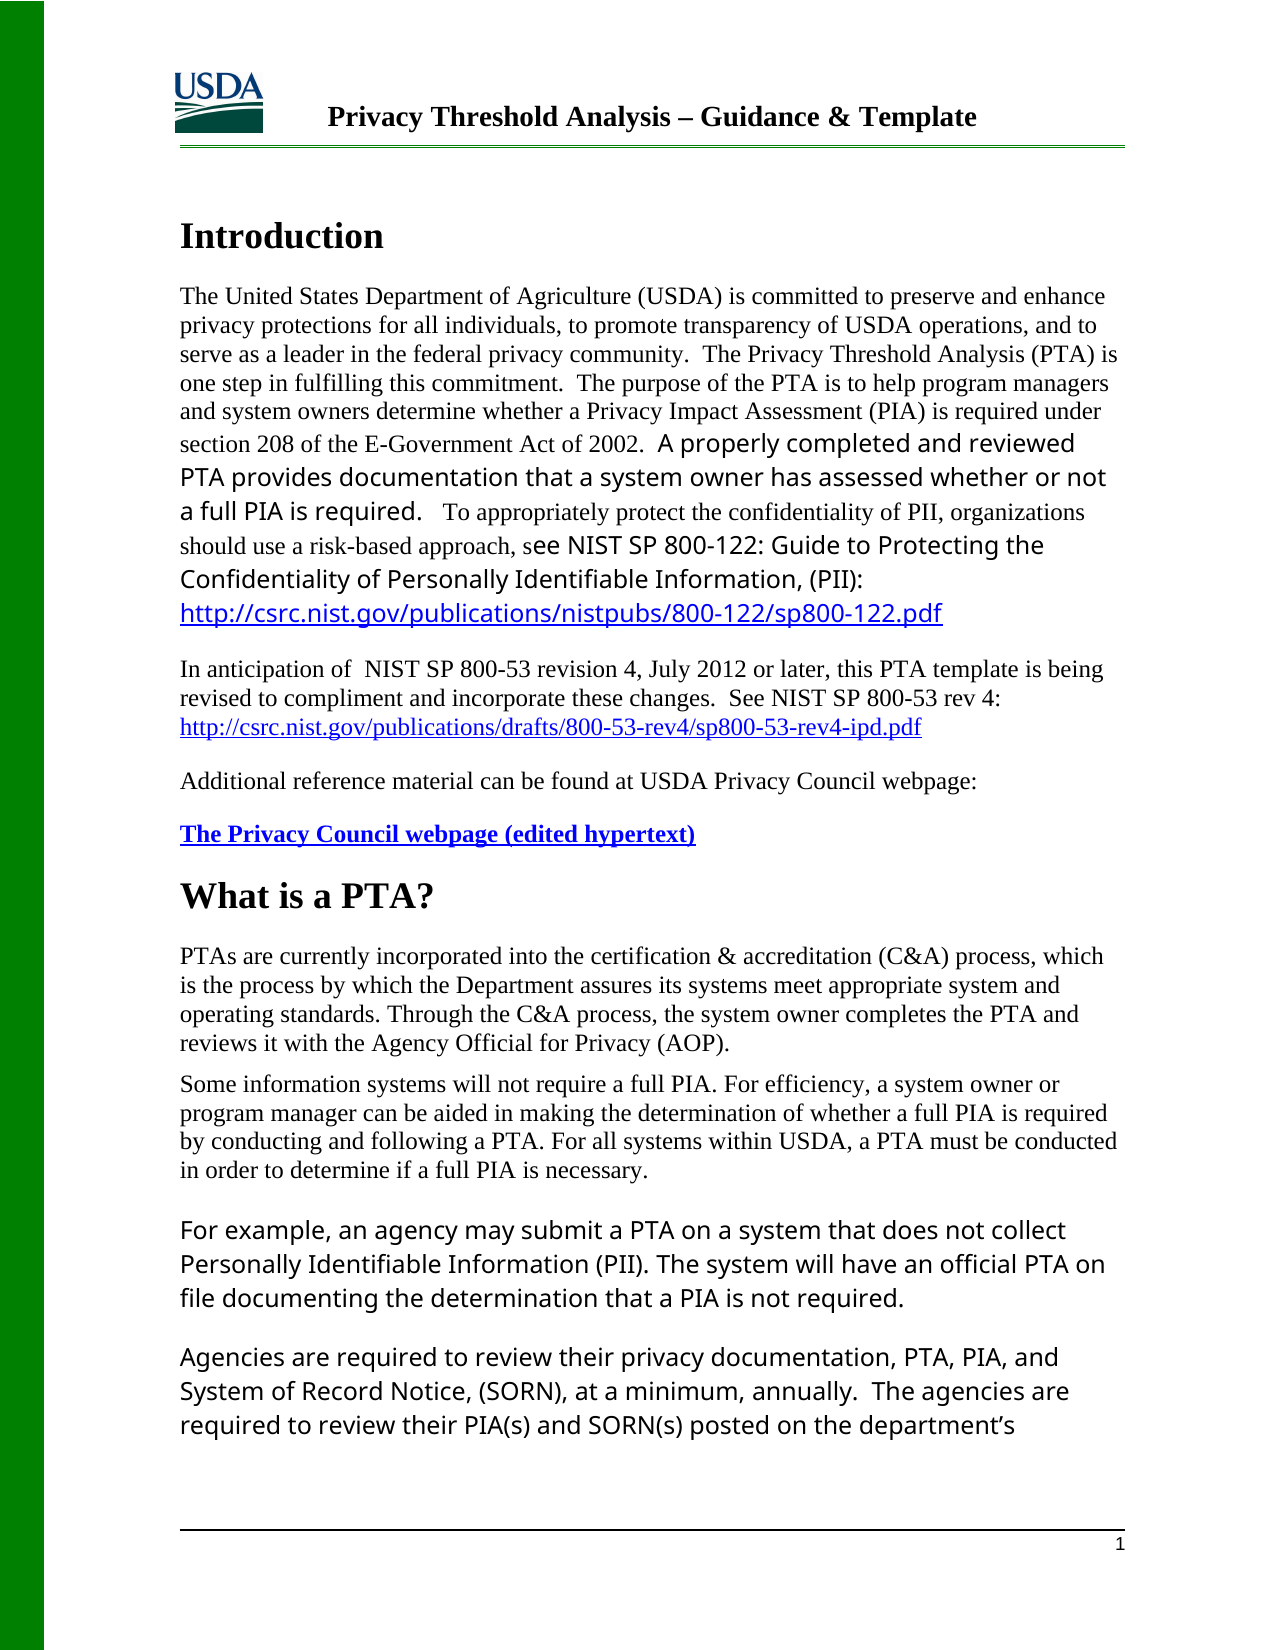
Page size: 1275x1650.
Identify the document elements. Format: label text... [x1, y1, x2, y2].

text Some information systems will not require a full PIA. For efficiency, a system owner or program manager can be aided in making the determination of whether a full PIA is required by conducting and following a PTA. For all systems within USDA, a PTA must be conducted in order to determine if a full PIA is necessary. [179, 1069, 1125, 1184]
subtitle In anticipation of NIST SP 800-53 revision 4, July 2012 or later, this PTA template is being revised to compliment and incorporate these changes. See NIST SP 800-53 rev 4: http://csrc.nist.gov/publications/drafts/800-53-rev4/sp800-53-rev4-ipd.pdf [179, 654, 1125, 741]
text The United States Department of Agriculture (USDA) is committed to preserve and enhance privacy protections for all individuals, to promote transparency of USDA operations, and to serve as a leader in the federal privacy community. The Threshold Analysis (PTA) is one step in fulfilling this commitment. The purpose of the PTA is to help program managers and system owners determine whether a Impact Assessment (PIA) is required under section 208 of the E-Government Act of 2002. A properly completed and reviewed PTA provides documentation that a system owner has assessed whether or not a full PIA is required. To appropriately protect the confidentiality of PII, organizations should use a risk-based approach, see NIST SP 800-122: Guide to Protecting the Confidentiality of Personally Identifiable Information, (PII): http://csrc.nist.gov/publications/nistpubs/800-122/sp800-122.pdf [179, 281, 1125, 629]
subtitle What is a PTA? [179, 873, 1125, 916]
subtitle The Privacy Council webpage (edited hypertext) [179, 819, 1125, 848]
text For example, an agency may submit a PTA on a system that does not collect Personally Identifiable Information (PII). The system will have an official PTA on file documenting the determination that a PIA is not required. [179, 1213, 1125, 1315]
subtitle Introduction [179, 213, 1125, 256]
subtitle Additional reference material can be found at USDA Privacy Council webpage: [179, 766, 1125, 794]
text PTAs are currently incorporated into the certification & accreditation (C&A) process, which is the process by which the Department assures its systems meet appropriate system and operating standards. Through the C&A process, the system owner completes the PTA and reviews it with the Agency Official for (AOP). [179, 941, 1125, 1056]
picture [175, 72, 264, 133]
